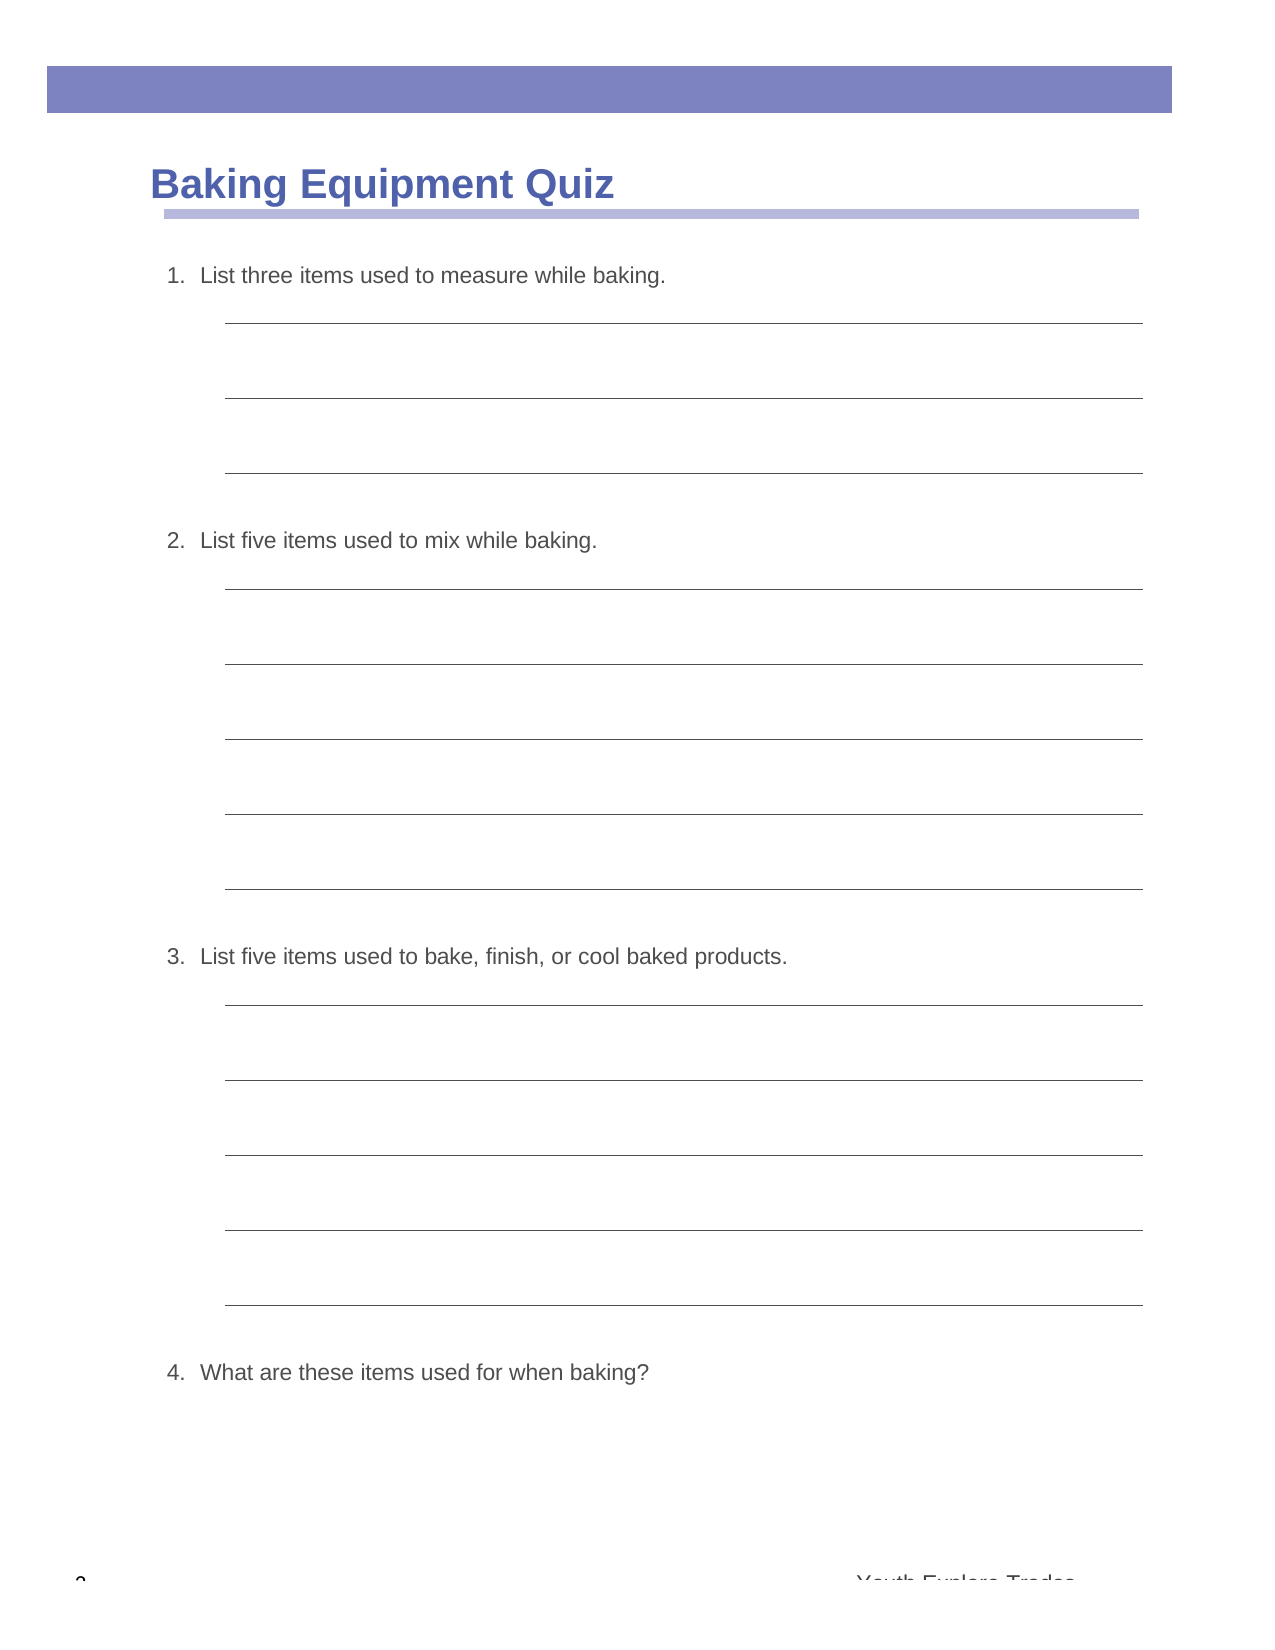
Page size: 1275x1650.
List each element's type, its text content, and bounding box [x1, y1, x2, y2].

list List three items used to measure while baking. [167, 262, 1183, 288]
text Baking Equipment Quiz [150, 160, 1183, 208]
list What are these items used for when baking? [167, 1359, 1183, 1385]
list List five items used to bake, finish, or cool baked products. [167, 943, 1183, 969]
list List five items used to mix while baking. [167, 527, 1183, 554]
